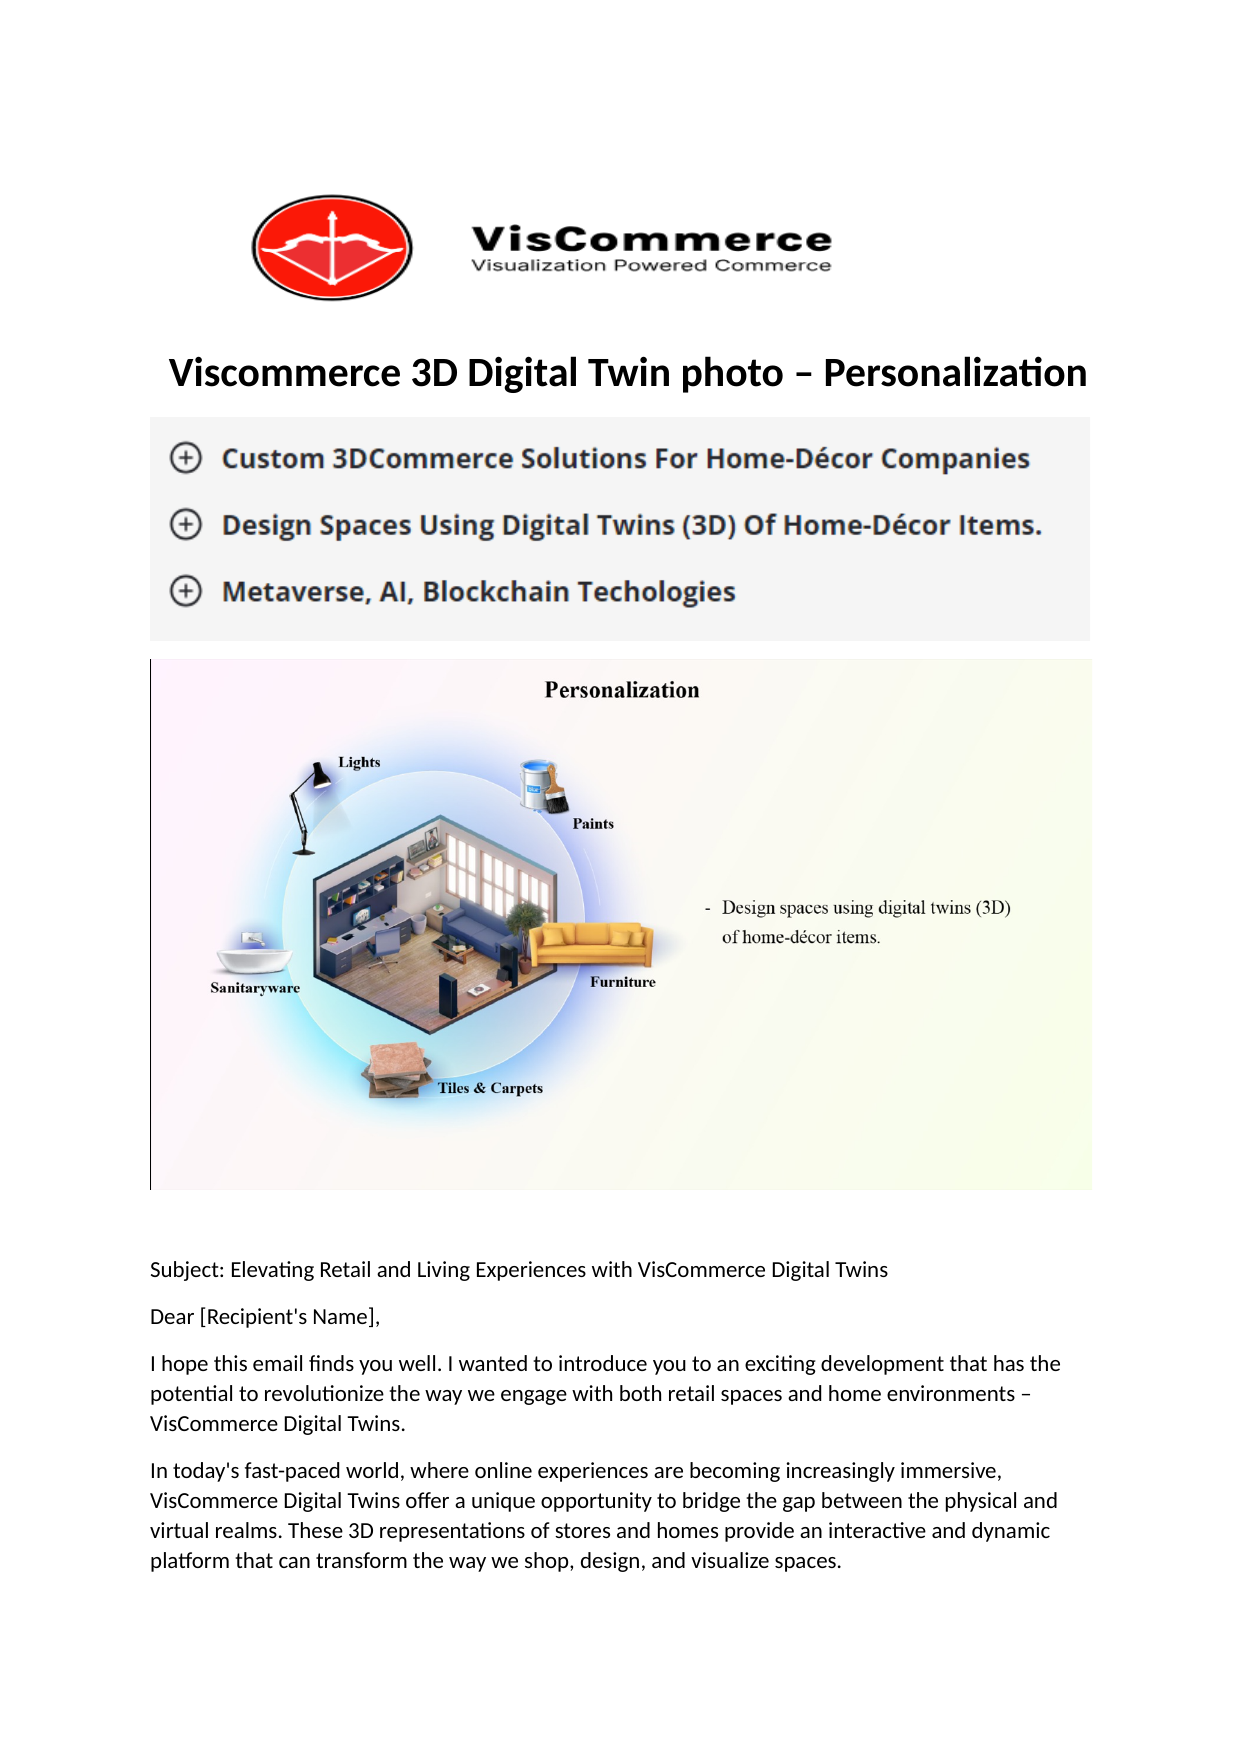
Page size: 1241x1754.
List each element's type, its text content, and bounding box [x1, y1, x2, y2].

picture [150, 417, 1091, 641]
text Viscommerce 3D Digital Twin photo – Personalization [150, 346, 1090, 397]
text In today's fast-paced world, where online experiences are becoming increasingly immersive, VisCommerce Digital Twins offer a unique opportunity to bridge the gap between the physical and virtual realms. These 3D representations of stores and homes provide an interactive and dynamic platform that can transform the way we shop, design, and visualize spaces. [150, 1456, 1090, 1574]
picture [225, 180, 938, 327]
text Dear [Recipient's Name], [150, 1302, 1090, 1330]
picture [150, 659, 1093, 1190]
text I hope this email finds you well. I wanted to introduce you to an exciting development that has the potential to revolutionize the way we engage with both retail spaces and home environments – VisCommerce Digital Twins. [150, 1349, 1090, 1437]
text Subject: Elevating Retail and Living Experiences with VisCommerce Digital Twins [150, 1255, 1090, 1283]
